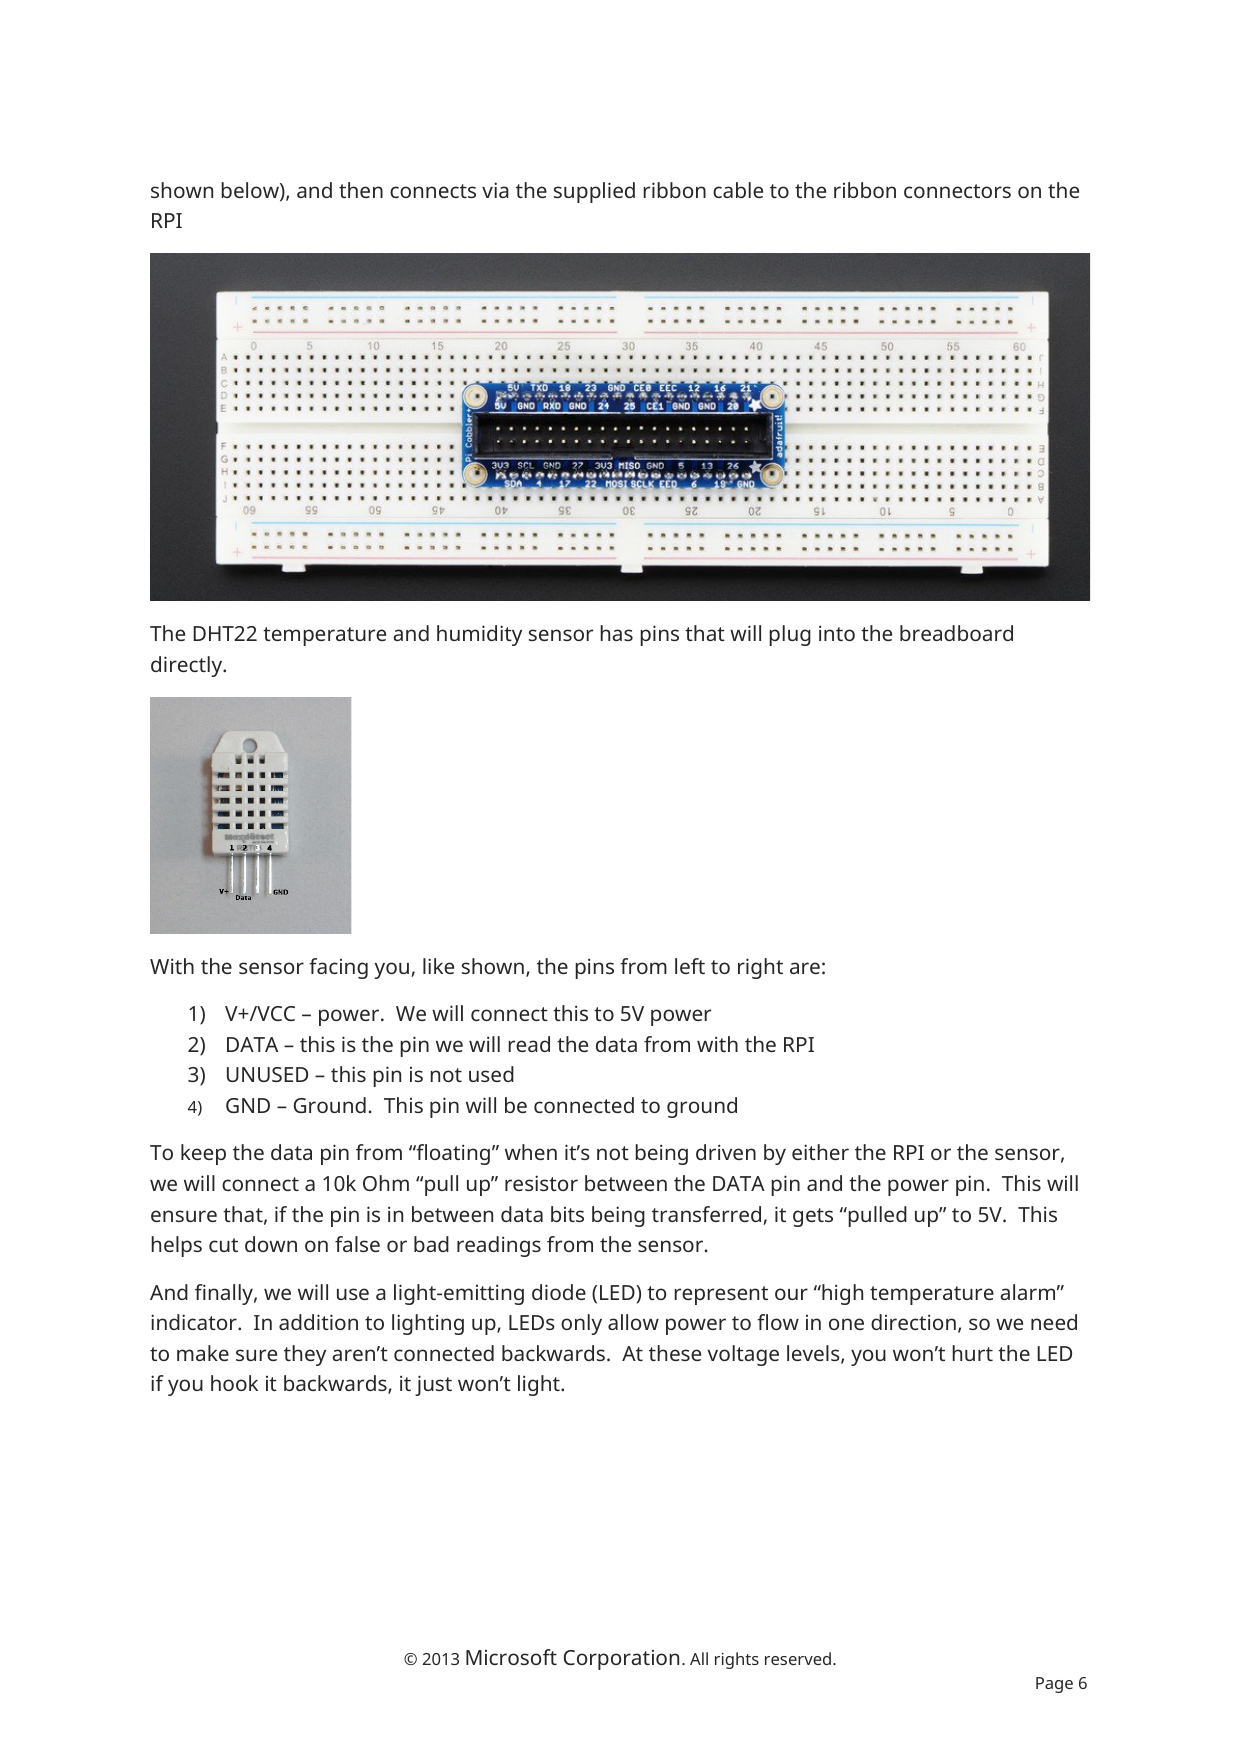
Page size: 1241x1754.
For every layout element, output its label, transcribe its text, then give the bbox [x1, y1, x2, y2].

text To keep the data pin from “floating” when it’s not being driven by either the RPI or the sensor, we will connect a 10k Ohm “pull up” resistor between the DATA pin and the power pin. This will ensure that, if the pin is in between data bits being transferred, it gets “pulled up” to 5V. This helps cut down on false or bad readings from the sensor. [150, 1138, 1090, 1259]
list V+/VCC – power. We will connect this to 5V power [187, 999, 1090, 1028]
list UNUSED – this pin is not used [187, 1061, 1090, 1089]
list DATA – this is the pin we will read the data from with the RPI [187, 1030, 1090, 1058]
picture [150, 253, 1091, 601]
picture [150, 697, 352, 934]
text With the sensor facing you, like shown, the pins from left to right are: [150, 952, 1090, 980]
text The DHT22 temperature and humidity sensor has pins that will plug into the breadboard directly. [150, 619, 1090, 678]
list GND – Ground. This pin will be connected to ground [187, 1091, 1090, 1119]
text And finally, we will use a light-emitting diode (LED) to represent our “high temperature alarm” indicator. In addition to lighting up, LEDs only allow power to flow in one direction, so we need to make sure they aren’t connected backwards. At these voltage levels, you won’t hurt the LED if you hook it backwards, it just won’t light. [150, 1278, 1090, 1398]
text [150, 176, 1090, 235]
